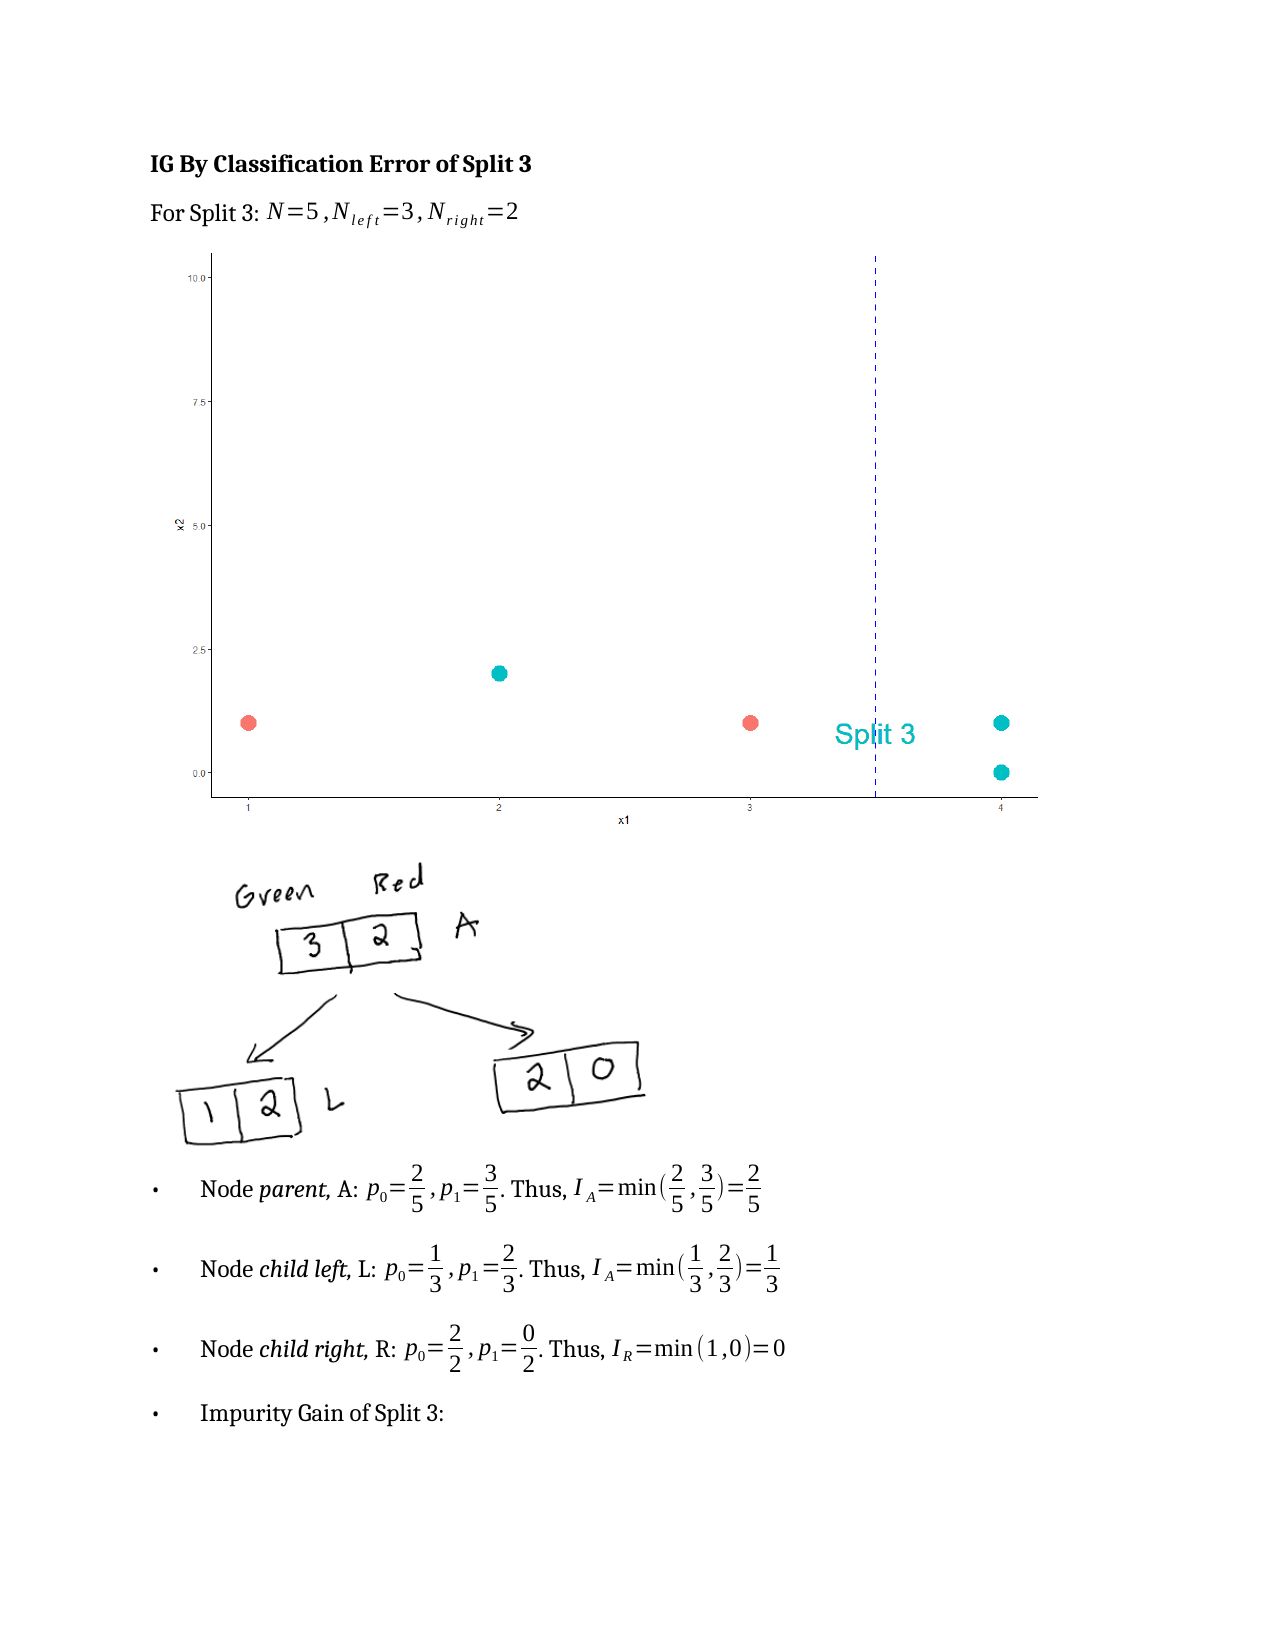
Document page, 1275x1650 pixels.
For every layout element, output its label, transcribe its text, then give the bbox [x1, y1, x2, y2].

picture [168, 247, 1044, 831]
list Node parent, A: . Thus, [150, 1160, 1125, 1219]
list Impurity Gain of Split 3: [150, 1399, 1125, 1428]
text IG By Classification Error of Split 3 [150, 150, 1125, 179]
list Node child left, L: . Thus, [150, 1239, 1125, 1298]
list Node child right, R: . Thus, [150, 1319, 1125, 1378]
picture [168, 849, 664, 1156]
text For Split 3: [150, 197, 1125, 229]
